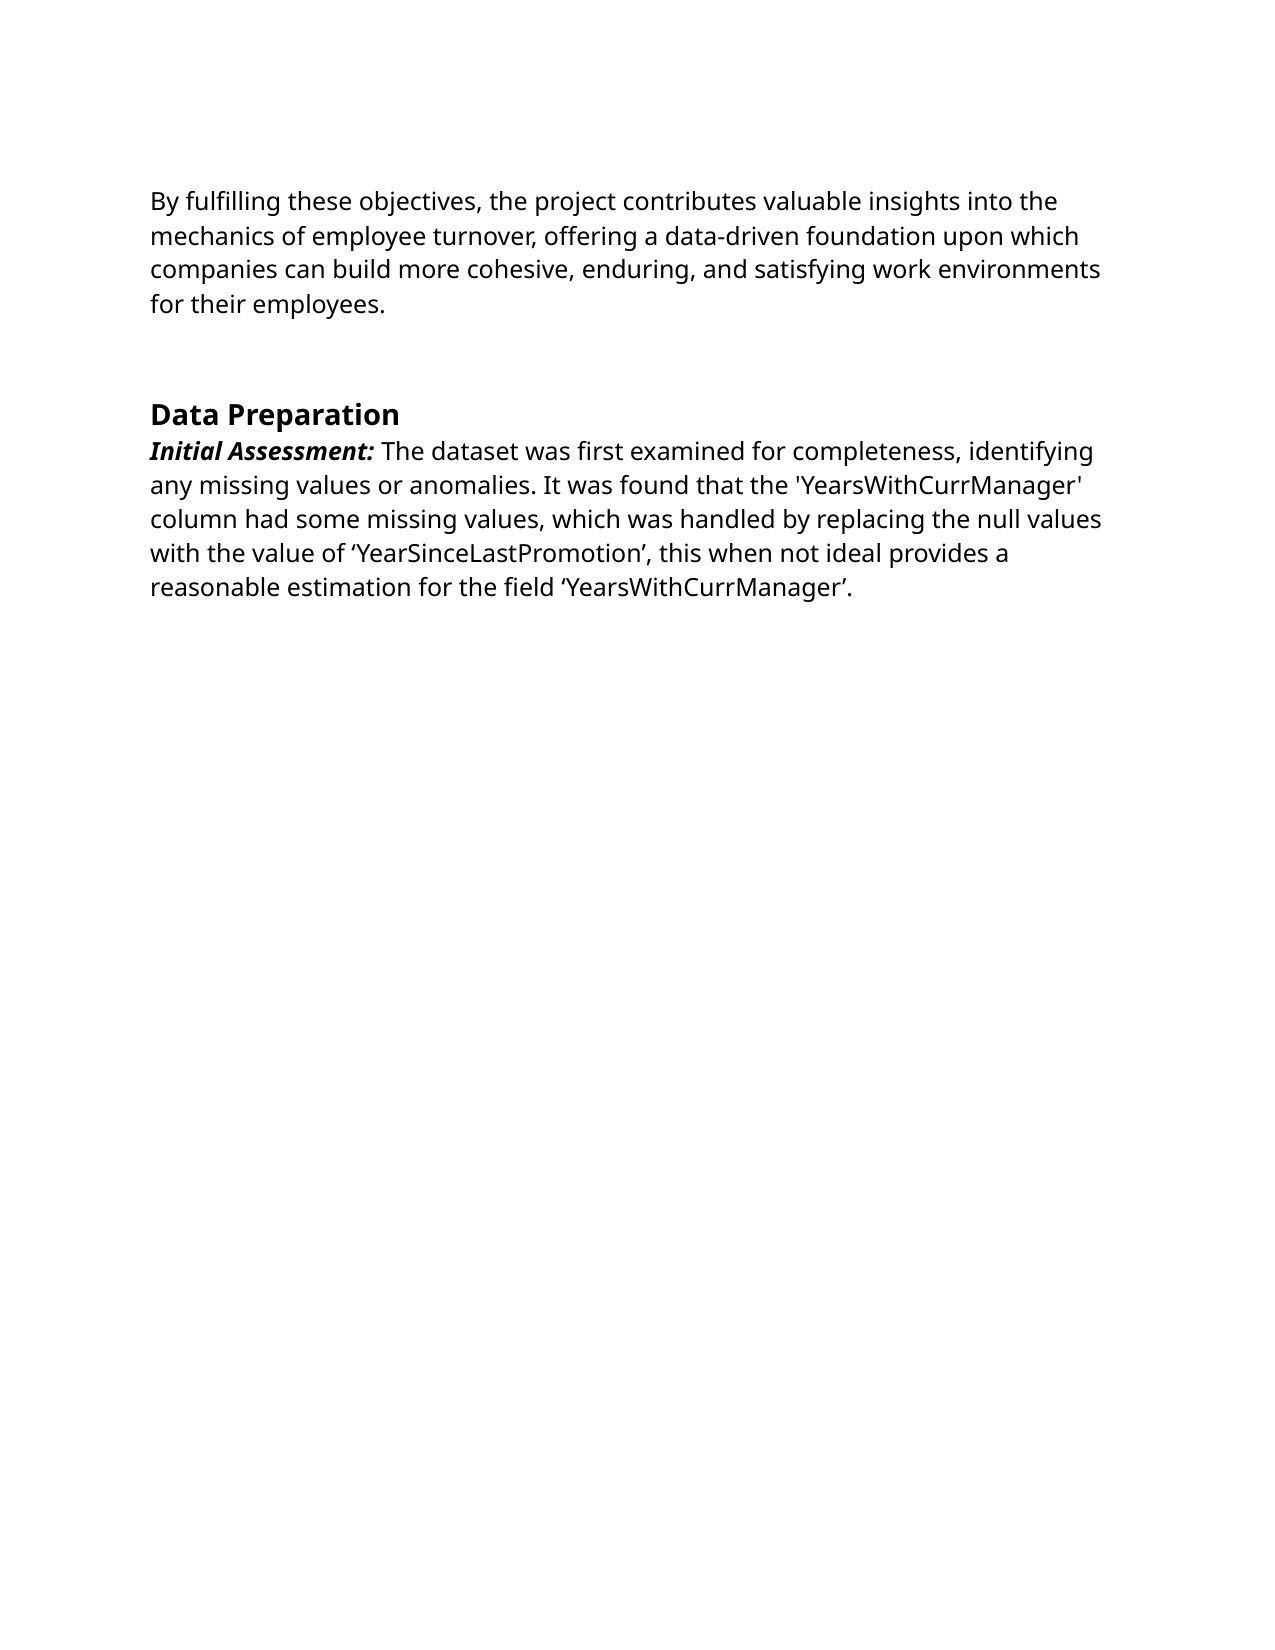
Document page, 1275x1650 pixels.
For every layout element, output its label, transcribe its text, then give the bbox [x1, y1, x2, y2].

text Initial Assessment: The dataset was first examined for completeness, identifying any missing values or anomalies. It was found that the 'YearsWithCurrManager' column had some missing values, which was handled by replacing the null values with the value of ‘YearSinceLastPromotion’, this when not ideal provides a reasonable estimation for the field ‘YearsWithCurrManager’. [150, 434, 1125, 604]
text Data Preparation [150, 394, 1125, 434]
text By fulfilling these objectives, the project contributes valuable insights into the mechanics of employee turnover, offering a data-driven foundation upon which companies can build more cohesive, enduring, and satisfying work environments for their employees. [150, 184, 1125, 320]
